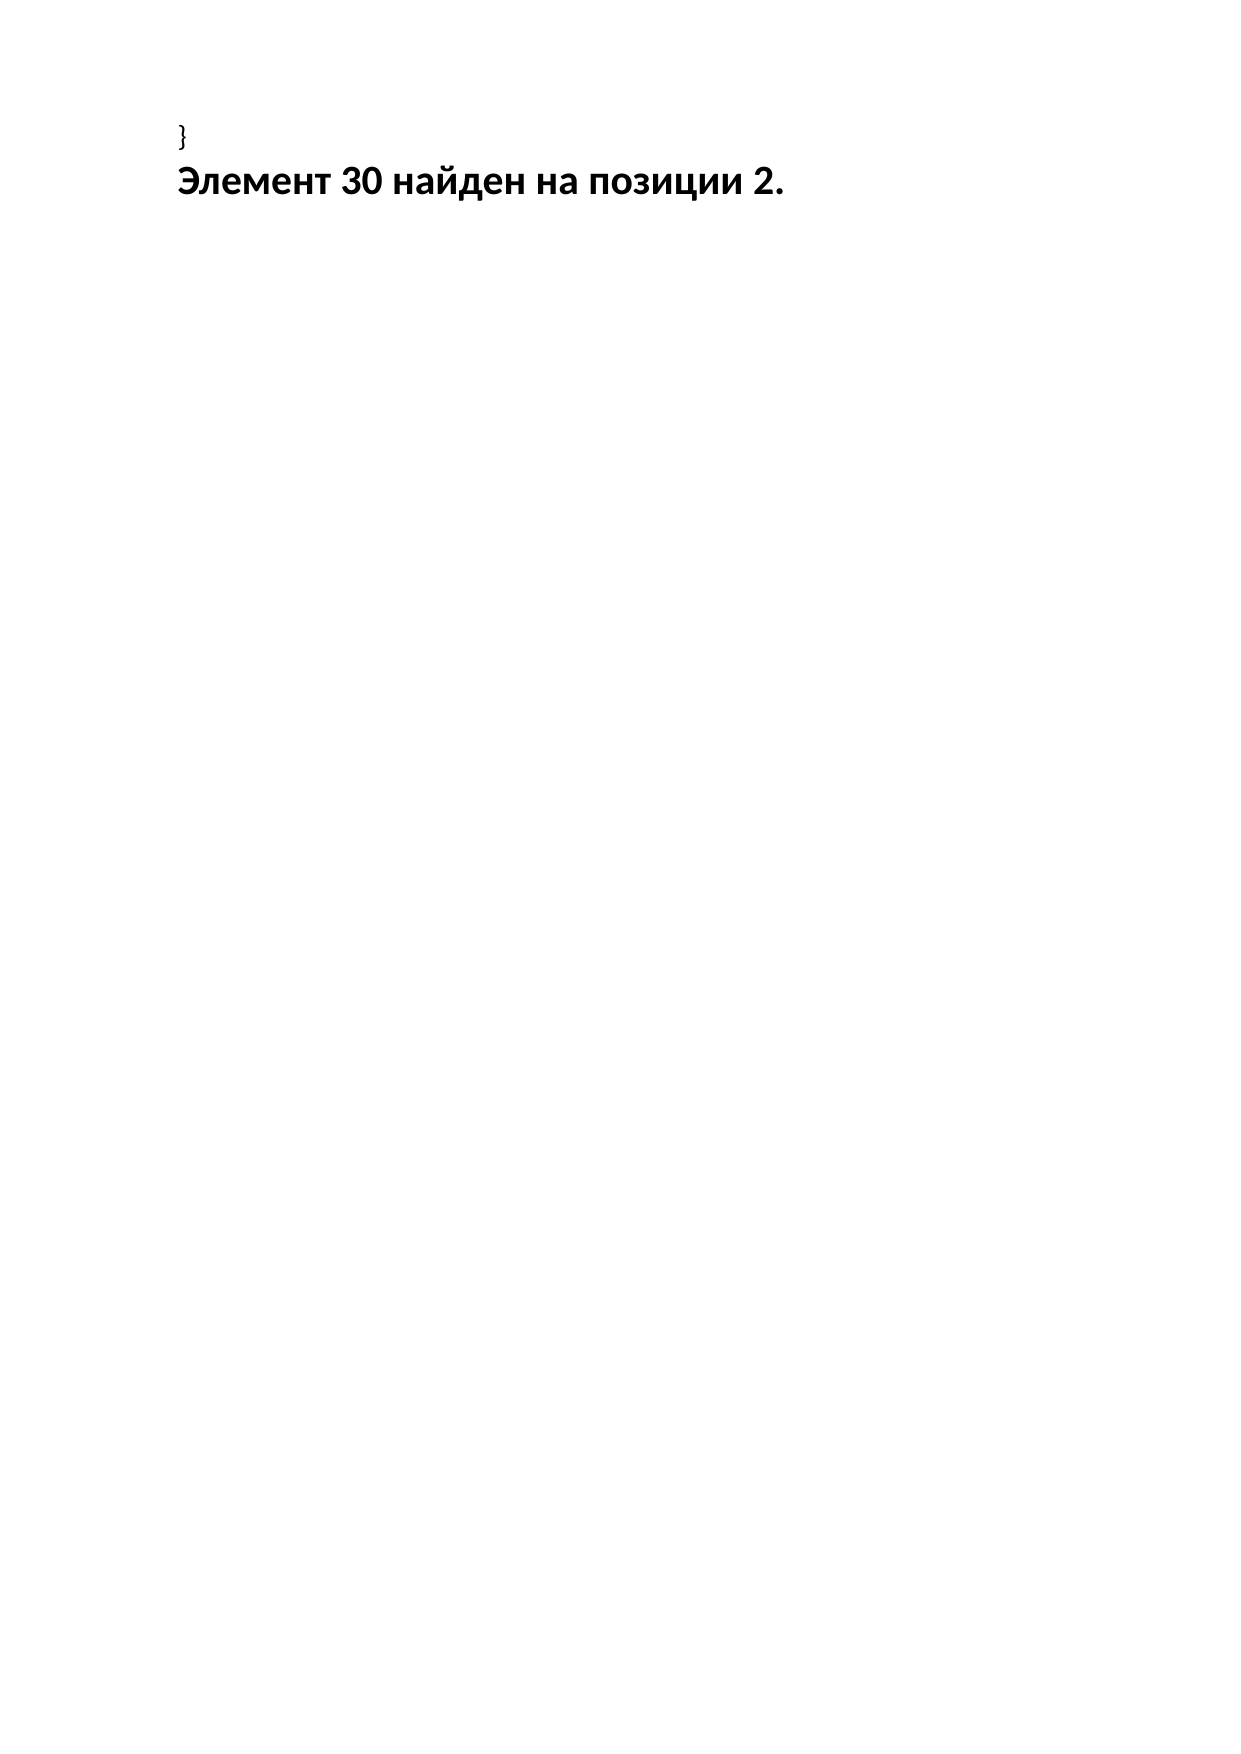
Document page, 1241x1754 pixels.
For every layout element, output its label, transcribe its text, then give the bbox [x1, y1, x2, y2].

text } [177, 118, 1152, 154]
text Элемент 30 найден на позиции 2. [177, 154, 1152, 204]
